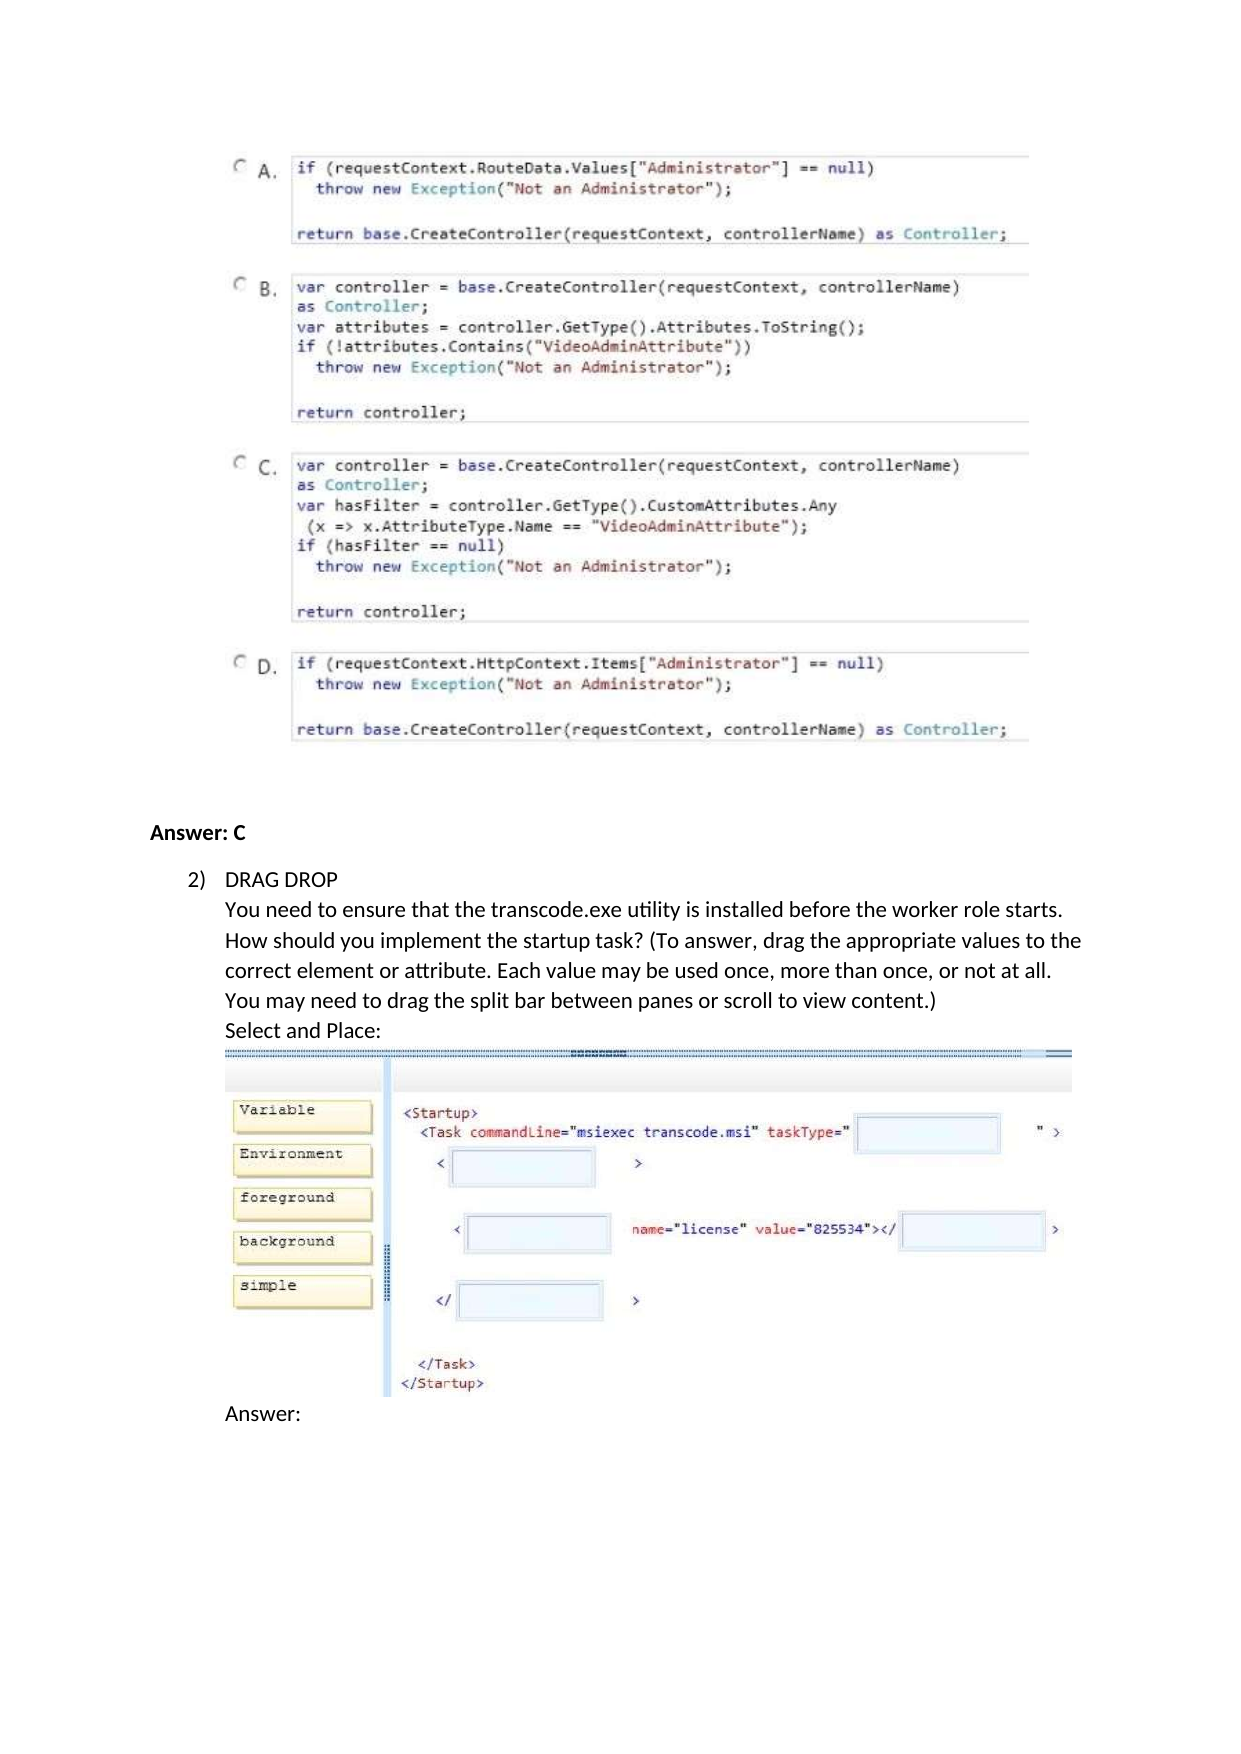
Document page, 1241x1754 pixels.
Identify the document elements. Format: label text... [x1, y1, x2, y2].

list You need to ensure that the transcode.exe utility is installed before the worker role starts. How should you implement the startup task? (To answer, drag the appropriate values to the correct element or attribute. Each value may be used once, more than once, or not at all. You may need to drag the split bar between panes or scroll to view content.) [225, 896, 1090, 1014]
list Select and Place: [225, 1016, 1090, 1044]
picture [225, 1046, 1072, 1397]
list Answer: [225, 1399, 1090, 1427]
picture [225, 150, 1030, 753]
text Answer: C [150, 818, 1090, 847]
list DRAG DROP [187, 865, 1090, 893]
